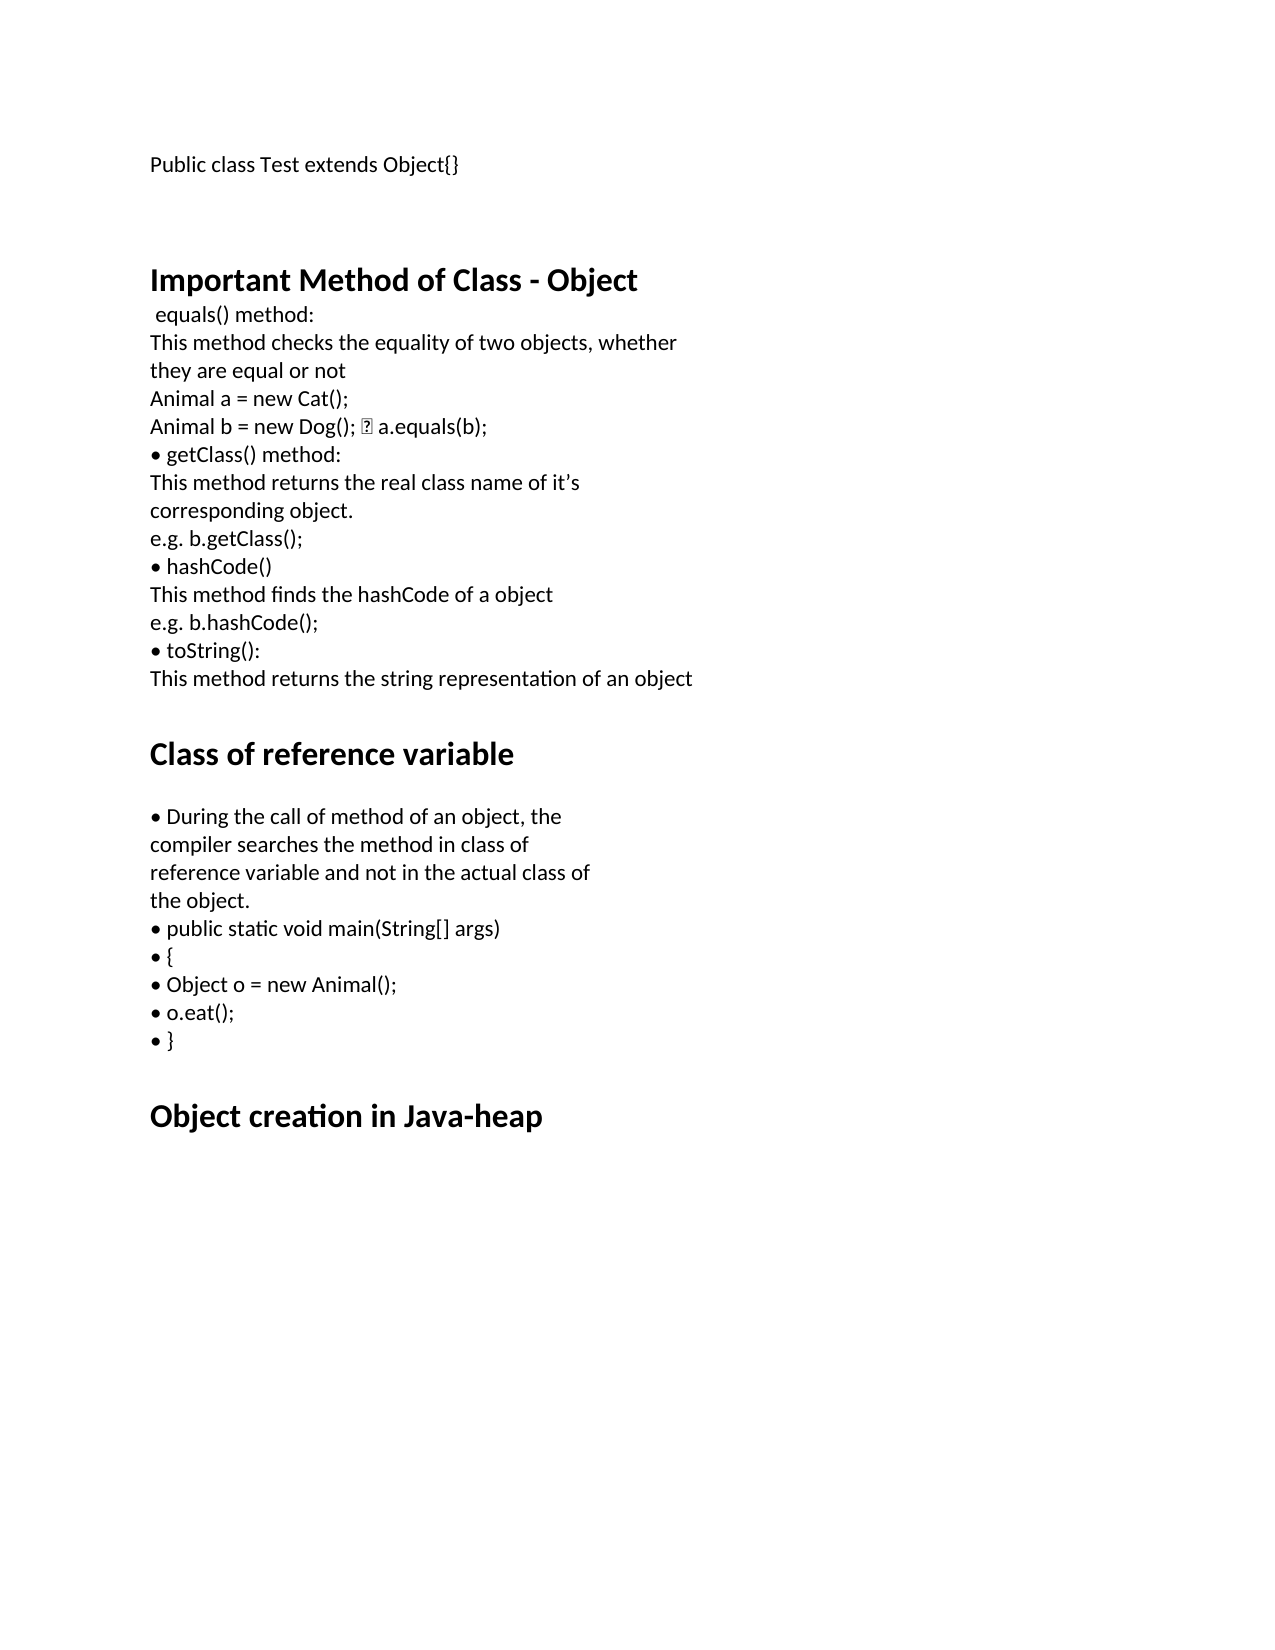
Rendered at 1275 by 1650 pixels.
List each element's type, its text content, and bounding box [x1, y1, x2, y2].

text Class of reference variable [150, 733, 1125, 802]
text • toString(): [150, 636, 1125, 664]
text This method checks the equality of two objects, whether [150, 328, 1125, 356]
text • { [150, 942, 1125, 970]
text • } [150, 1026, 1125, 1054]
text • hashCode() [150, 552, 1125, 580]
text Object creation in Java-heap [150, 1095, 1125, 1136]
text e.g. b.getClass(); [150, 524, 1125, 552]
text • public static void main(String[] args) [150, 914, 1125, 942]
text Public class Test extends Object{} [150, 150, 1125, 178]
text • getClass() method: [150, 440, 1125, 468]
text This method returns the string representation of an object [150, 664, 1125, 692]
text the object. [150, 886, 1125, 914]
text Animal b = new Dog();  a.equals(b); [150, 412, 1125, 440]
text This method returns the real class name of it’s [150, 468, 1125, 496]
text e.g. b.hashCode(); [150, 608, 1125, 636]
text Important Method of Class - Object equals() method: [150, 259, 1125, 328]
text • o.eat(); [150, 998, 1125, 1026]
text compiler searches the method in class of [150, 830, 1125, 858]
text reference variable and not in the actual class of [150, 858, 1125, 886]
text Animal a = new Cat(); [150, 384, 1125, 412]
text they are equal or not [150, 356, 1125, 384]
text • During the call of method of an object, the [150, 802, 1125, 830]
text corresponding object. [150, 496, 1125, 524]
text This method finds the hashCode of a object [150, 580, 1125, 608]
text • Object o = new Animal(); [150, 970, 1125, 998]
